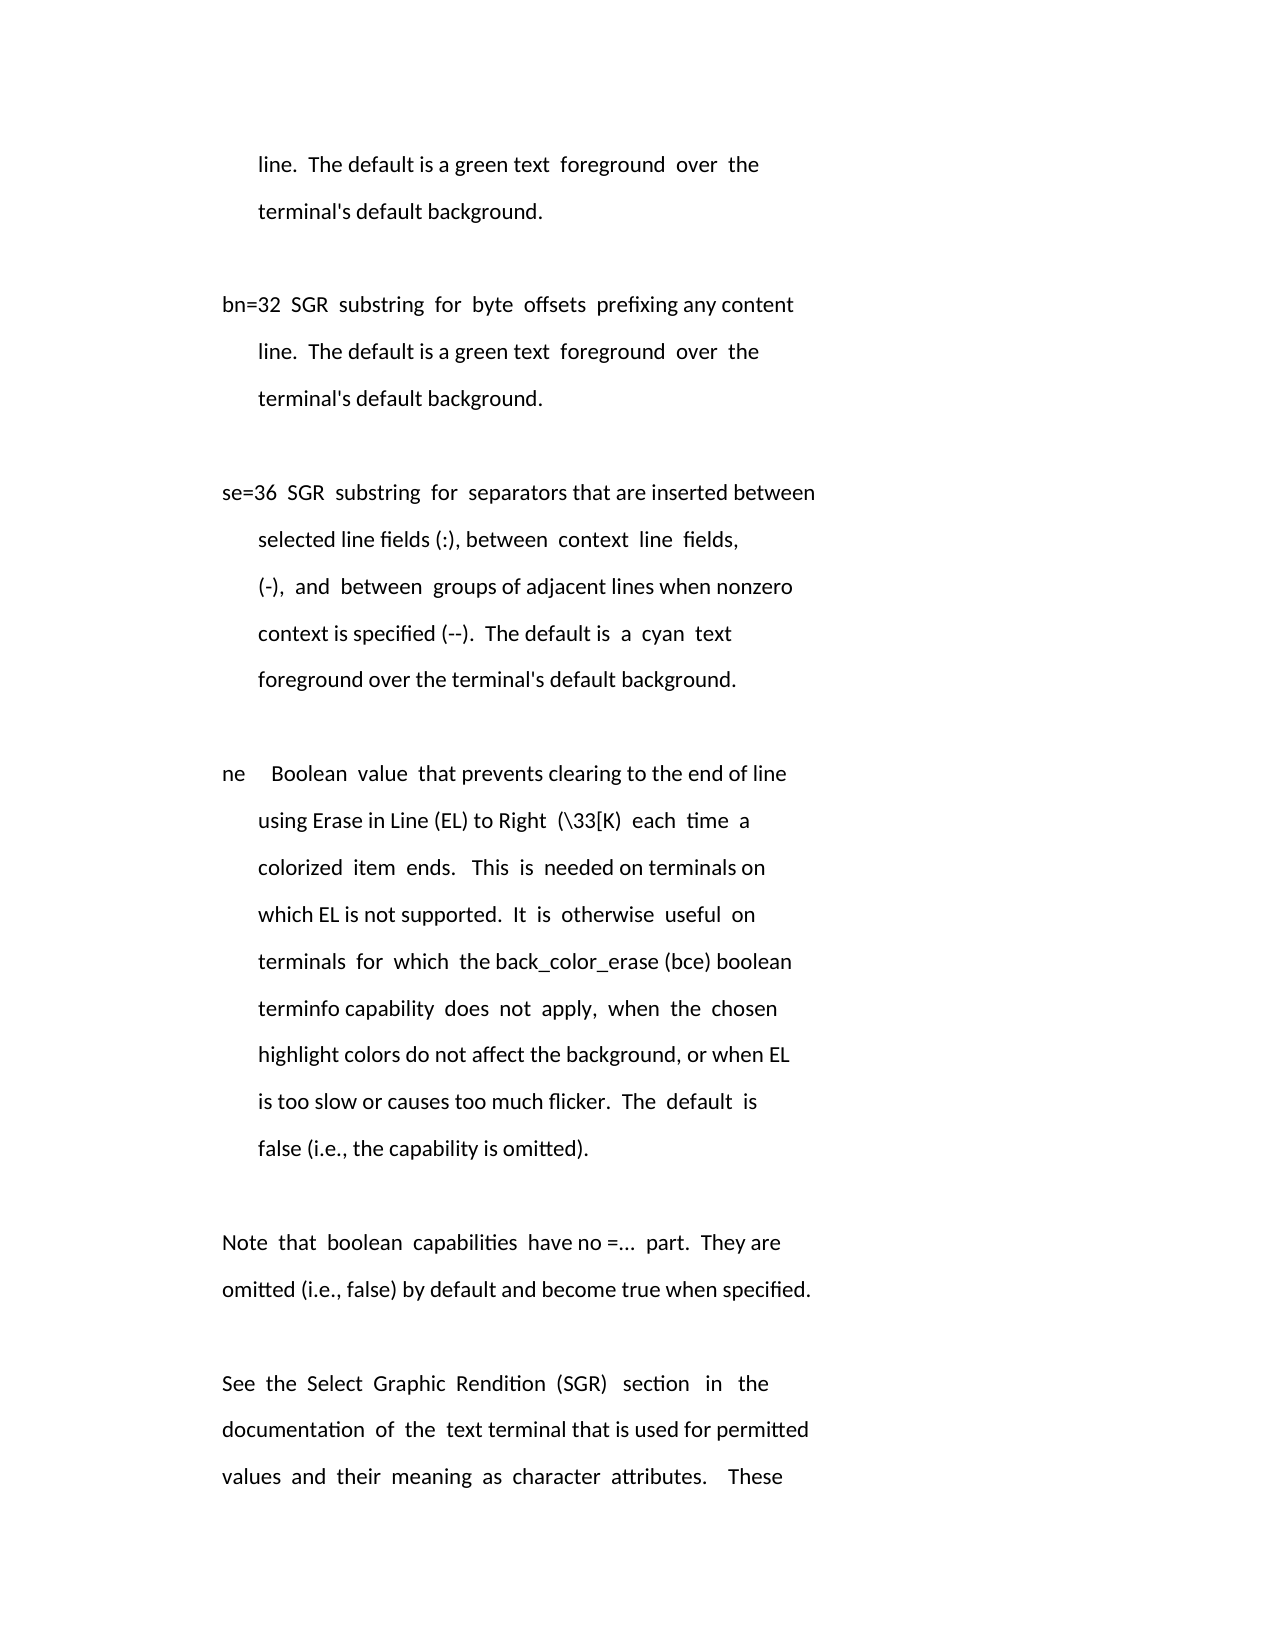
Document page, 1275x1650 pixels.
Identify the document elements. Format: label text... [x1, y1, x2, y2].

text documentation of the text terminal that is used for permitted [150, 1416, 1125, 1444]
text using Erase in Line (EL) to Right (\33[K) each time a [150, 806, 1125, 834]
text Note that boolean capabilities have no =... part. They are [150, 1228, 1125, 1256]
text highlight colors do not affect the background, or when EL [150, 1041, 1125, 1069]
text is too slow or causes too much flicker. The default is [150, 1087, 1125, 1116]
text selected line fields (:), between context line fields, [150, 525, 1125, 553]
text line. The default is a green text foreground over the [150, 150, 1125, 178]
text terminal's default background. [150, 384, 1125, 412]
text context is specified (--). The default is a cyan text [150, 619, 1125, 647]
text which EL is not supported. It is otherwise useful on [150, 900, 1125, 928]
text bn=32 SGR substring for byte offsets prefixing any content [150, 291, 1125, 319]
text line. The default is a green text foreground over the [150, 337, 1125, 366]
text foreground over the terminal's default background. [150, 666, 1125, 694]
text ne Boolean value that prevents clearing to the end of line [150, 759, 1125, 787]
text se=36 SGR substring for separators that are inserted between [150, 478, 1125, 506]
text omitted (i.e., false) by default and become true when specified. [150, 1275, 1125, 1303]
text terminfo capability does not apply, when the chosen [150, 994, 1125, 1022]
text colorized item ends. This is needed on terminals on [150, 853, 1125, 881]
text false (i.e., the capability is omitted). [150, 1134, 1125, 1162]
text terminals for which the back_color_erase (bce) boolean [150, 947, 1125, 975]
text See the Select Graphic Rendition (SGR) section in the [150, 1369, 1125, 1397]
text (-), and between groups of adjacent lines when nonzero [150, 572, 1125, 600]
text terminal's default background. [150, 197, 1125, 225]
text values and their meaning as character attributes. These [150, 1462, 1125, 1491]
